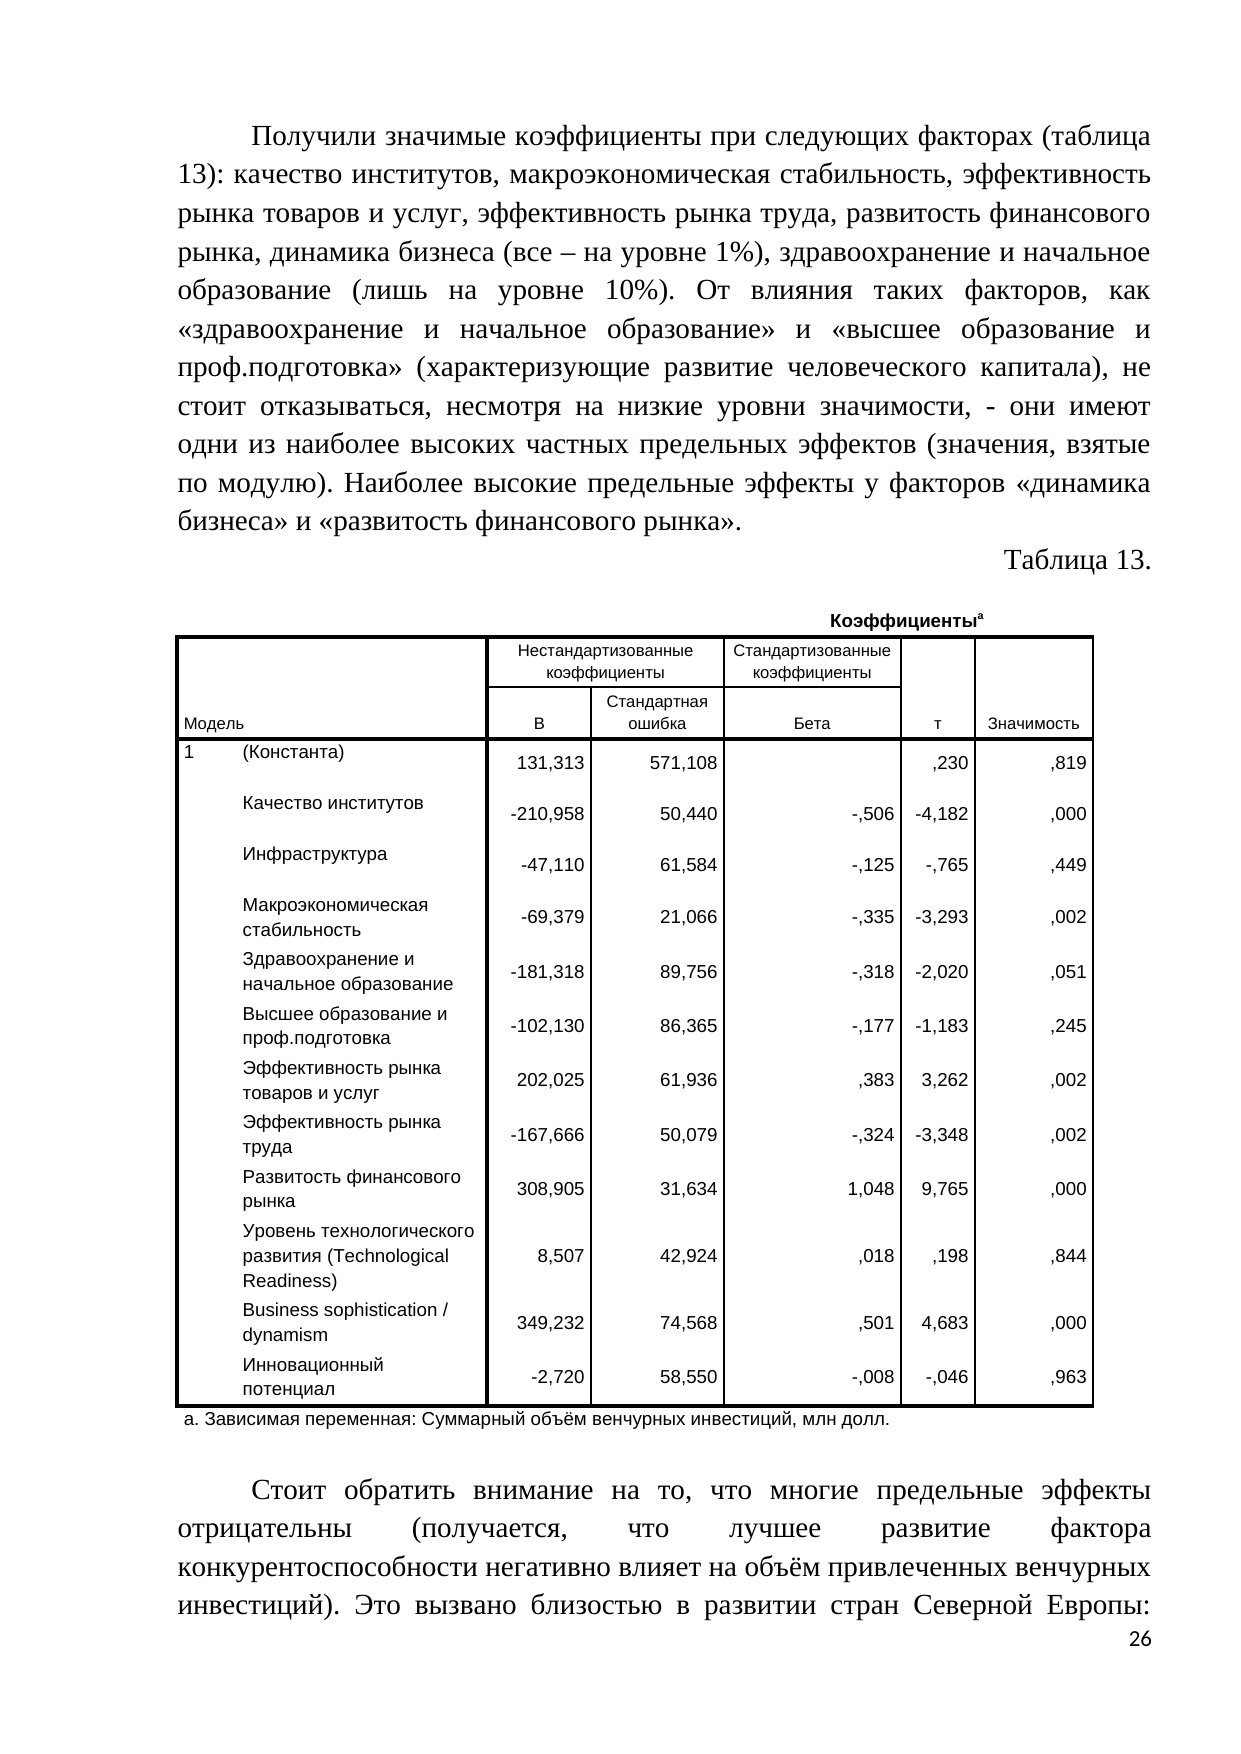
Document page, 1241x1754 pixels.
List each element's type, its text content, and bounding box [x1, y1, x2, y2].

table_cell ,449 [976, 839, 1092, 889]
table_cell ,051 [976, 944, 1092, 998]
table_cell -3,348 [902, 1107, 974, 1161]
text Получили значимые коэффициенты при следующих факторах (таблица 13): качество институтов, макроэкономическая стабильность, эффективность рынка товаров и услуг, эффективность рынка труда, развитость финансового рынка, динамика бизнеса (все – на уровне 1%), здравоохранение и начальное образование (лишь на уровне 10%). От влияния таких факторов, как «здравоохранение и начальное образование» и «высшее образование и проф.подготовка» (характеризующие развитие человеческого капитала), не стоит отказываться, несмотря на низкие уровни значимости, - они имеют одни из наиболее высоких частных предельных эффектов (значения, взятые по модулю). Наиболее высокие предельные эффекты у факторов «динамика бизнеса» и «развитость финансового рынка». [177, 118, 1152, 537]
table_cell -,046 [902, 1349, 974, 1404]
table_cell 21,066 [592, 890, 723, 944]
table_cell 31,634 [592, 1161, 723, 1216]
table_cell -4,182 [902, 788, 974, 838]
table_cell Уровень технологического развития (Technological Readiness) [236, 1216, 485, 1295]
table_cell 1,048 [725, 1161, 900, 1216]
table_cell Модель [179, 639, 485, 737]
table_cell -167,666 [489, 1107, 590, 1161]
table_cell ,000 [976, 1295, 1092, 1349]
table_cell 58,550 [592, 1349, 723, 1404]
table_cell ,000 [976, 788, 1092, 838]
table_cell Эффективность рынка товаров и услуг [236, 1053, 485, 1107]
table_cell -102,130 [489, 998, 590, 1053]
table_cell Business sophistication / dynamism [236, 1295, 485, 1349]
table_cell 131,313 [489, 741, 590, 788]
table_cell B [489, 688, 590, 737]
table_cell 61,936 [592, 1053, 723, 1107]
table_cell Стандартизованные коэффициенты [725, 639, 900, 686]
table_cell -2,020 [902, 944, 974, 998]
table_cell Высшее образование и проф.подготовка [236, 998, 485, 1053]
table_cell 349,232 [489, 1295, 590, 1349]
text Таблица 13. [177, 542, 1152, 576]
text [177, 1472, 1152, 1621]
table_cell ,963 [976, 1349, 1092, 1404]
table_cell -69,379 [489, 890, 590, 944]
table_cell Инновационный потенциал [236, 1349, 485, 1404]
table_cell (Константа) [236, 741, 485, 788]
table_cell ,018 [725, 1216, 900, 1295]
table_cell [725, 741, 900, 788]
table_cell Стандартная ошибка [592, 688, 723, 737]
table_cell 50,440 [592, 788, 723, 838]
table_cell -47,110 [489, 839, 590, 889]
table_cell -,008 [725, 1349, 900, 1404]
table_cell 74,568 [592, 1295, 723, 1349]
table_cell ,245 [976, 998, 1092, 1053]
table_header Коэффициентыa [177, 609, 1240, 635]
table_cell a. Зависимая переменная: Суммарный объём венчурных инвестиций, млн долл. [177, 1404, 1240, 1433]
table_cell ,002 [976, 890, 1092, 944]
table_cell Развитость финансового рынка [236, 1161, 485, 1216]
table_cell 571,108 [592, 741, 723, 788]
table_cell Качество институтов [236, 788, 485, 838]
table_cell Бета [725, 688, 900, 737]
table_cell 9,765 [902, 1161, 974, 1216]
table_cell -,318 [725, 944, 900, 998]
table_cell т [902, 639, 974, 737]
table_cell -,125 [725, 839, 900, 889]
table_cell -1,183 [902, 998, 974, 1053]
table_cell ,198 [902, 1216, 974, 1295]
table_cell 1 [179, 741, 236, 1404]
table_cell ,000 [976, 1161, 1092, 1216]
table_cell ,230 [902, 741, 974, 788]
table_cell 8,507 [489, 1216, 590, 1295]
table_cell -,765 [902, 839, 974, 889]
table_cell Значимость [976, 639, 1092, 737]
table_cell -181,318 [489, 944, 590, 998]
table_cell ,501 [725, 1295, 900, 1349]
table_cell -,335 [725, 890, 900, 944]
table_cell Эффективность рынка труда [236, 1107, 485, 1161]
table_cell 308,905 [489, 1161, 590, 1216]
table_cell 61,584 [592, 839, 723, 889]
table_cell 86,365 [592, 998, 723, 1053]
table_cell 42,924 [592, 1216, 723, 1295]
table_cell -,324 [725, 1107, 900, 1161]
table_cell Инфраструктура [236, 839, 485, 889]
table_cell 89,756 [592, 944, 723, 998]
table_cell Здравоохранение и начальное образование [236, 944, 485, 998]
table_cell Нестандартизованные коэффициенты [489, 639, 723, 686]
table_cell -,177 [725, 998, 900, 1053]
table_cell -2,720 [489, 1349, 590, 1404]
table_cell -3,293 [902, 890, 974, 944]
table_cell ,844 [976, 1216, 1092, 1295]
table_cell ,002 [976, 1053, 1092, 1107]
table_cell 202,025 [489, 1053, 590, 1107]
table_cell 50,079 [592, 1107, 723, 1161]
table_cell ,383 [725, 1053, 900, 1107]
table_cell ,002 [976, 1107, 1092, 1161]
table_cell 4,683 [902, 1295, 974, 1349]
table_cell 3,262 [902, 1053, 974, 1107]
table_cell -,506 [725, 788, 900, 838]
table_cell ,819 [976, 741, 1092, 788]
table_cell -210,958 [489, 788, 590, 838]
table_cell Макроэкономическая стабильность [236, 890, 485, 944]
